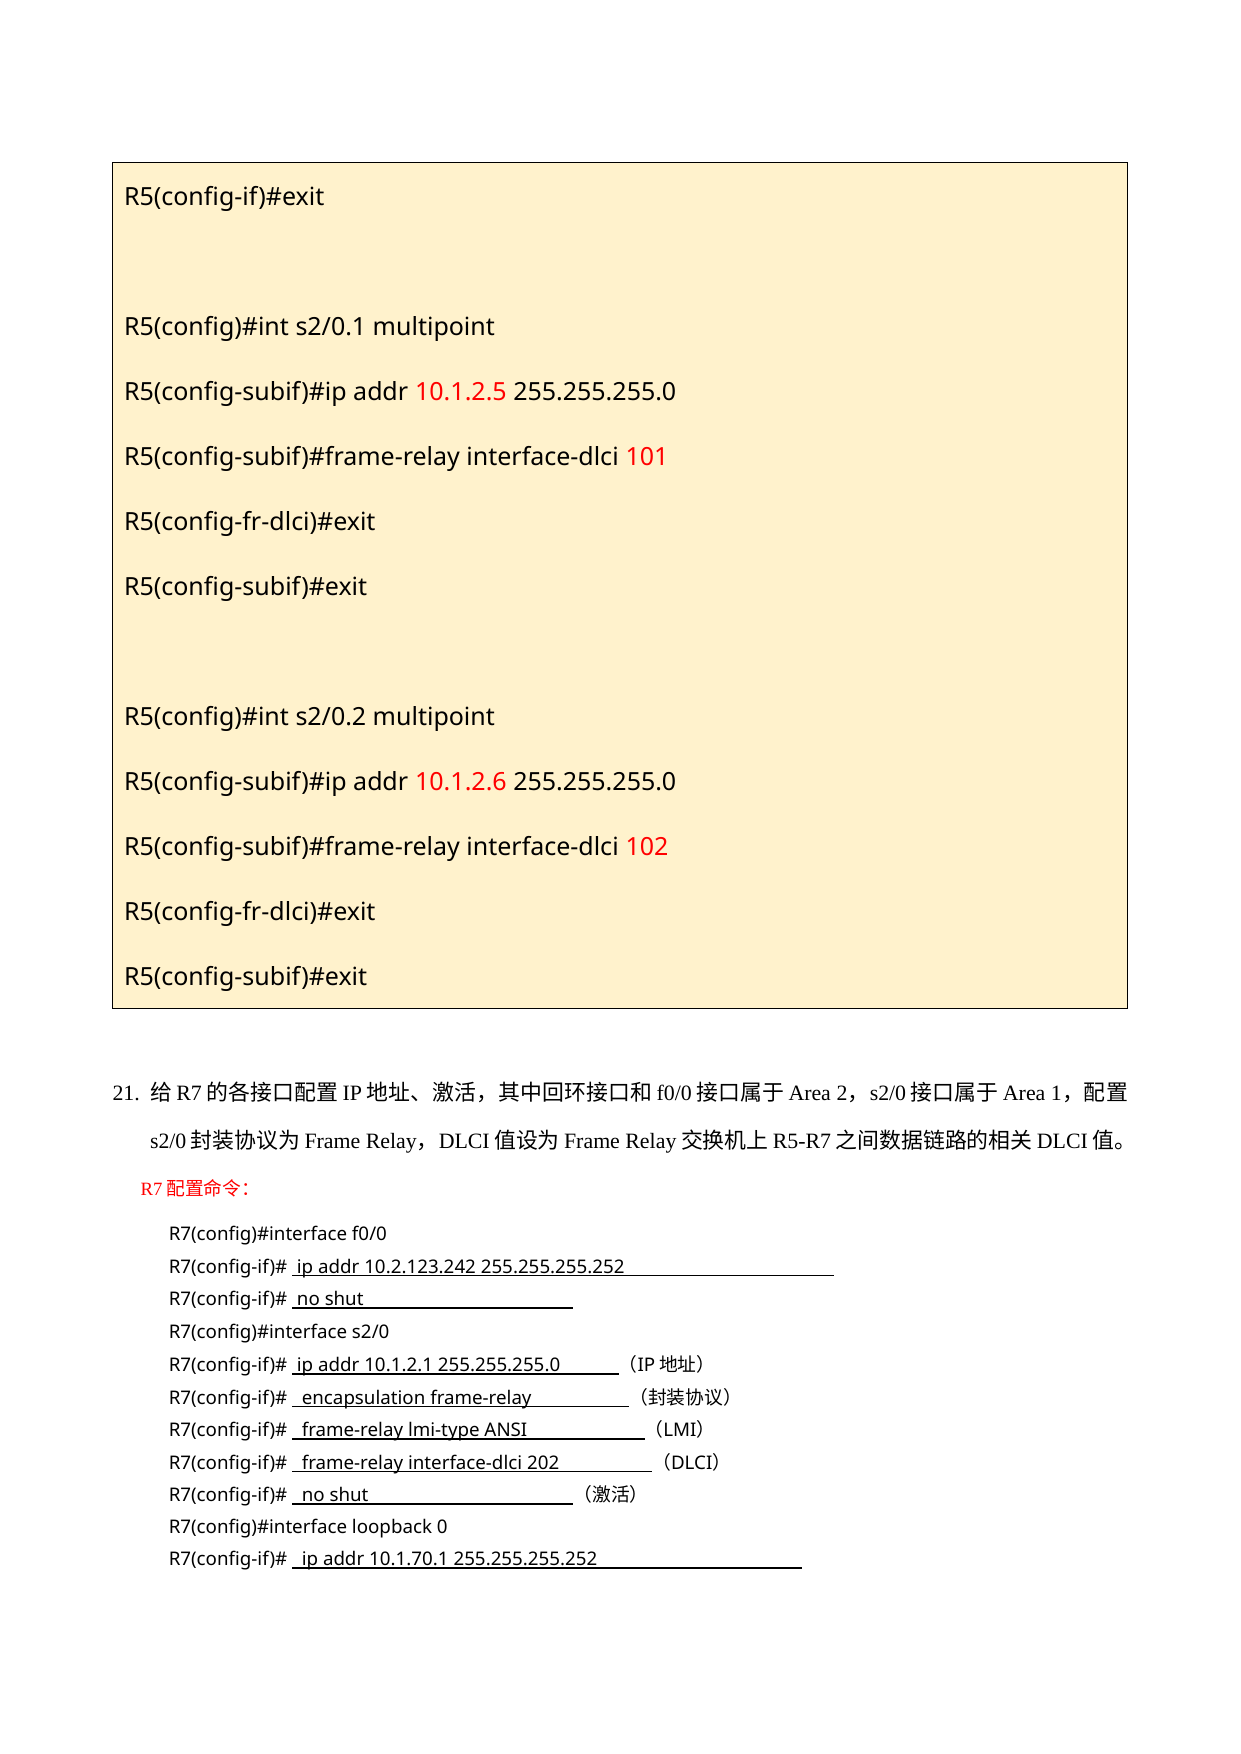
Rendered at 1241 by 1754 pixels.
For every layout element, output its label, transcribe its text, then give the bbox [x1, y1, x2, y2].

text R7(config)#interface loopback 0 [112, 1510, 1128, 1542]
text R7(config-if)# ip addr 10.1.2.1 255.255.255.0 （IP地址） [112, 1347, 1128, 1380]
text R7(config-if)# frame-relay lmi-type ANSI （LMI） [112, 1412, 1128, 1445]
text R7(config-if)# frame-relay interface-dlci 202 （DLCI） [112, 1445, 1128, 1477]
text R7(config-if)# ip addr 10.1.70.1 255.255.255.252 [112, 1542, 1128, 1575]
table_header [113, 163, 1127, 1008]
list 给R7的各接口配置IP地址、激活，其中回环接口和f0/0接口属于Area 2，s2/0接口属于Area 1，配置s2/0封装协议为Frame Relay，DLCI值设为Frame Relay交换机上R5-R7之间数据链路的相关DLCI值。 [112, 1074, 1128, 1155]
text R7(config-if)# no shut [112, 1282, 1128, 1315]
text R7(config-if)# no shut （激活） [112, 1477, 1128, 1510]
text R7(config-if)# encapsulation frame-relay （封装协议） [112, 1380, 1128, 1412]
text R7(config-if)# ip addr 10.2.123.242 255.255.255.252 [112, 1250, 1128, 1282]
text R7(config)#interface s2/0 [112, 1315, 1128, 1347]
text R7配置命令： [112, 1171, 1128, 1204]
text R7(config)#interface f0/0 [112, 1217, 1128, 1250]
